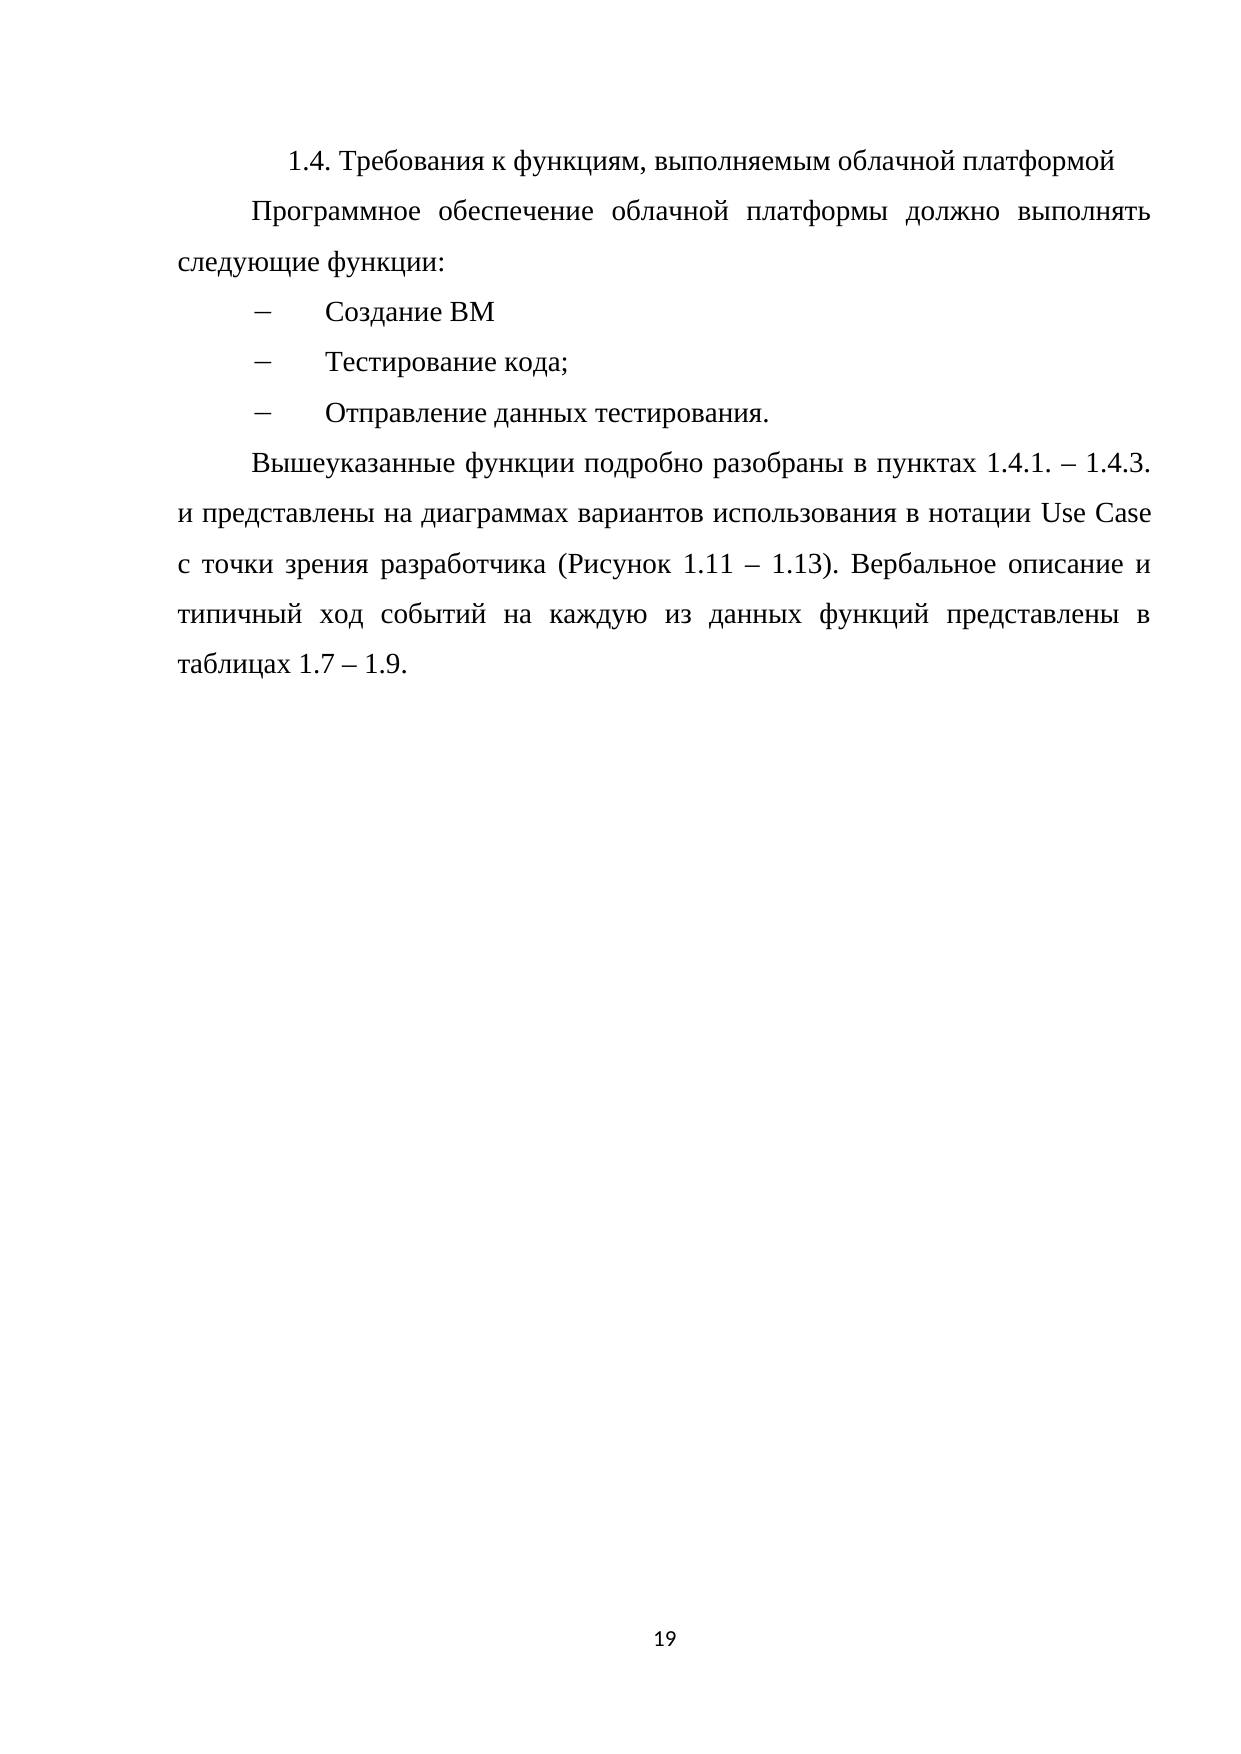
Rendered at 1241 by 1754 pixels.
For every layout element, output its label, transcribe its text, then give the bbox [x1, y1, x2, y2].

list Создание ВМ [177, 294, 1152, 328]
list Отправление данных тестирования. [177, 395, 1152, 428]
text 1.4. Требования к функциям, выполняемым облачной платформой [177, 143, 1152, 177]
text Вышеуказанные функции подробно разобраны в пунктах 1.4.1. – 1.4.3. и представлены на диаграммах вариантов использования в нотации Use Case с точки зрения разработчика (Рисунок 1.11 – 1.13). Вербальное описание и типичный ход событий на каждую из данных функций представлены в таблицах 1.7 – 1.9. [177, 445, 1152, 680]
list Тестирование кода; [177, 344, 1152, 378]
text Программное обеспечение облачной платформы должно выполнять следующие функции: [177, 193, 1152, 277]
